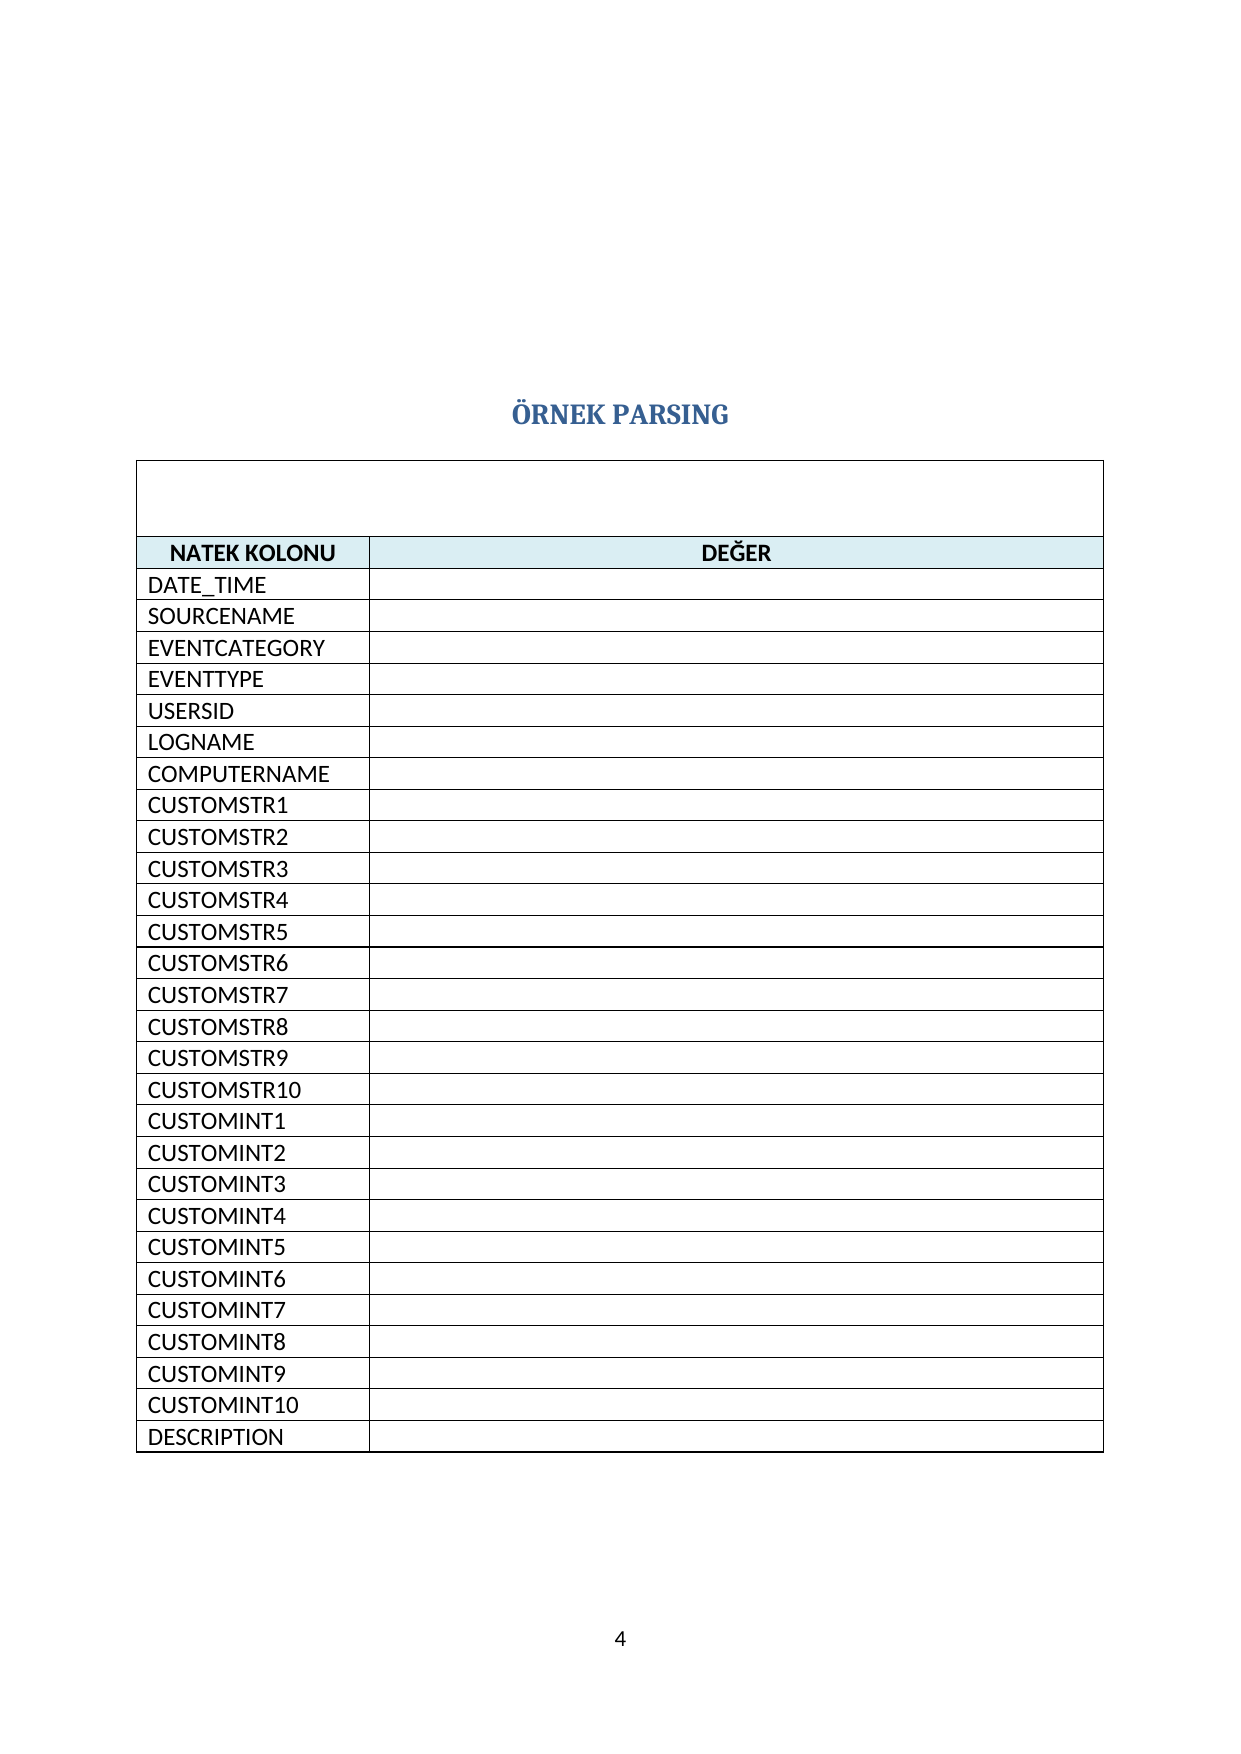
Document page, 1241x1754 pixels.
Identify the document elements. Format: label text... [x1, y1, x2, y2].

table_cell CUSTOMINT9 [137, 1358, 369, 1388]
table_cell [370, 1042, 1103, 1073]
table_cell [370, 948, 1103, 978]
table_cell CUSTOMSTR3 [137, 853, 369, 883]
table_cell CUSTOMINT4 [137, 1200, 369, 1231]
table_cell [370, 727, 1103, 757]
table_cell [370, 1105, 1103, 1136]
table_cell CUSTOMINT6 [137, 1263, 369, 1294]
table_cell [370, 664, 1103, 694]
table_cell CUSTOMINT2 [137, 1137, 369, 1167]
table_cell CUSTOMINT1 [137, 1105, 369, 1136]
table_cell [370, 758, 1103, 789]
table_cell CUSTOMSTR8 [137, 1011, 369, 1041]
table_cell CUSTOMSTR10 [137, 1074, 369, 1104]
table_cell [370, 695, 1103, 726]
table_cell [370, 1169, 1103, 1199]
table_cell CUSTOMSTR6 [137, 948, 369, 978]
table_cell [370, 600, 1103, 631]
table_cell [370, 916, 1103, 946]
table_cell CUSTOMINT10 [137, 1389, 369, 1420]
table_cell EVENTCATEGORY [137, 632, 369, 662]
table_cell DESCRIPTION [137, 1421, 369, 1451]
table_cell LOGNAME [137, 727, 369, 757]
table_cell SOURCENAME [137, 600, 369, 631]
table_cell [370, 884, 1103, 915]
table_cell [370, 1295, 1103, 1325]
table_cell CUSTOMSTR9 [137, 1042, 369, 1073]
table_cell CUSTOMSTR2 [137, 821, 369, 852]
table_cell CUSTOMINT5 [137, 1232, 369, 1262]
subtitle ÖRNEK PARSING [148, 398, 1093, 432]
table_cell [370, 1074, 1103, 1104]
table_cell [370, 979, 1103, 1009]
table_cell DATE_TIME [137, 569, 369, 599]
table_cell [370, 1137, 1103, 1167]
table_cell [370, 1011, 1103, 1041]
table_cell [370, 1232, 1103, 1262]
table_cell [370, 1389, 1103, 1420]
table_cell [370, 1421, 1103, 1451]
table_cell COMPUTERNAME [137, 758, 369, 789]
table_cell EVENTTYPE [137, 664, 369, 694]
table_cell [370, 853, 1103, 883]
table_cell NATEK KOLONU [137, 537, 369, 568]
table_cell CUSTOMSTR5 [137, 916, 369, 946]
table_cell CUSTOMSTR1 [137, 790, 369, 820]
table_cell [370, 569, 1103, 599]
table_cell [370, 1200, 1103, 1231]
table_cell CUSTOMSTR4 [137, 884, 369, 915]
table_cell CUSTOMINT8 [137, 1326, 369, 1357]
table_cell [370, 1263, 1103, 1294]
table_cell DEĞER [370, 537, 1103, 568]
table_cell [370, 632, 1103, 662]
table_cell [370, 1326, 1103, 1357]
table_cell [370, 1358, 1103, 1388]
table_header [137, 461, 1103, 536]
table_cell [370, 790, 1103, 820]
table_cell [370, 821, 1103, 852]
table_cell CUSTOMSTR7 [137, 979, 369, 1009]
table_cell CUSTOMINT7 [137, 1295, 369, 1325]
table_cell USERSID [137, 695, 369, 726]
table_cell CUSTOMINT3 [137, 1169, 369, 1199]
